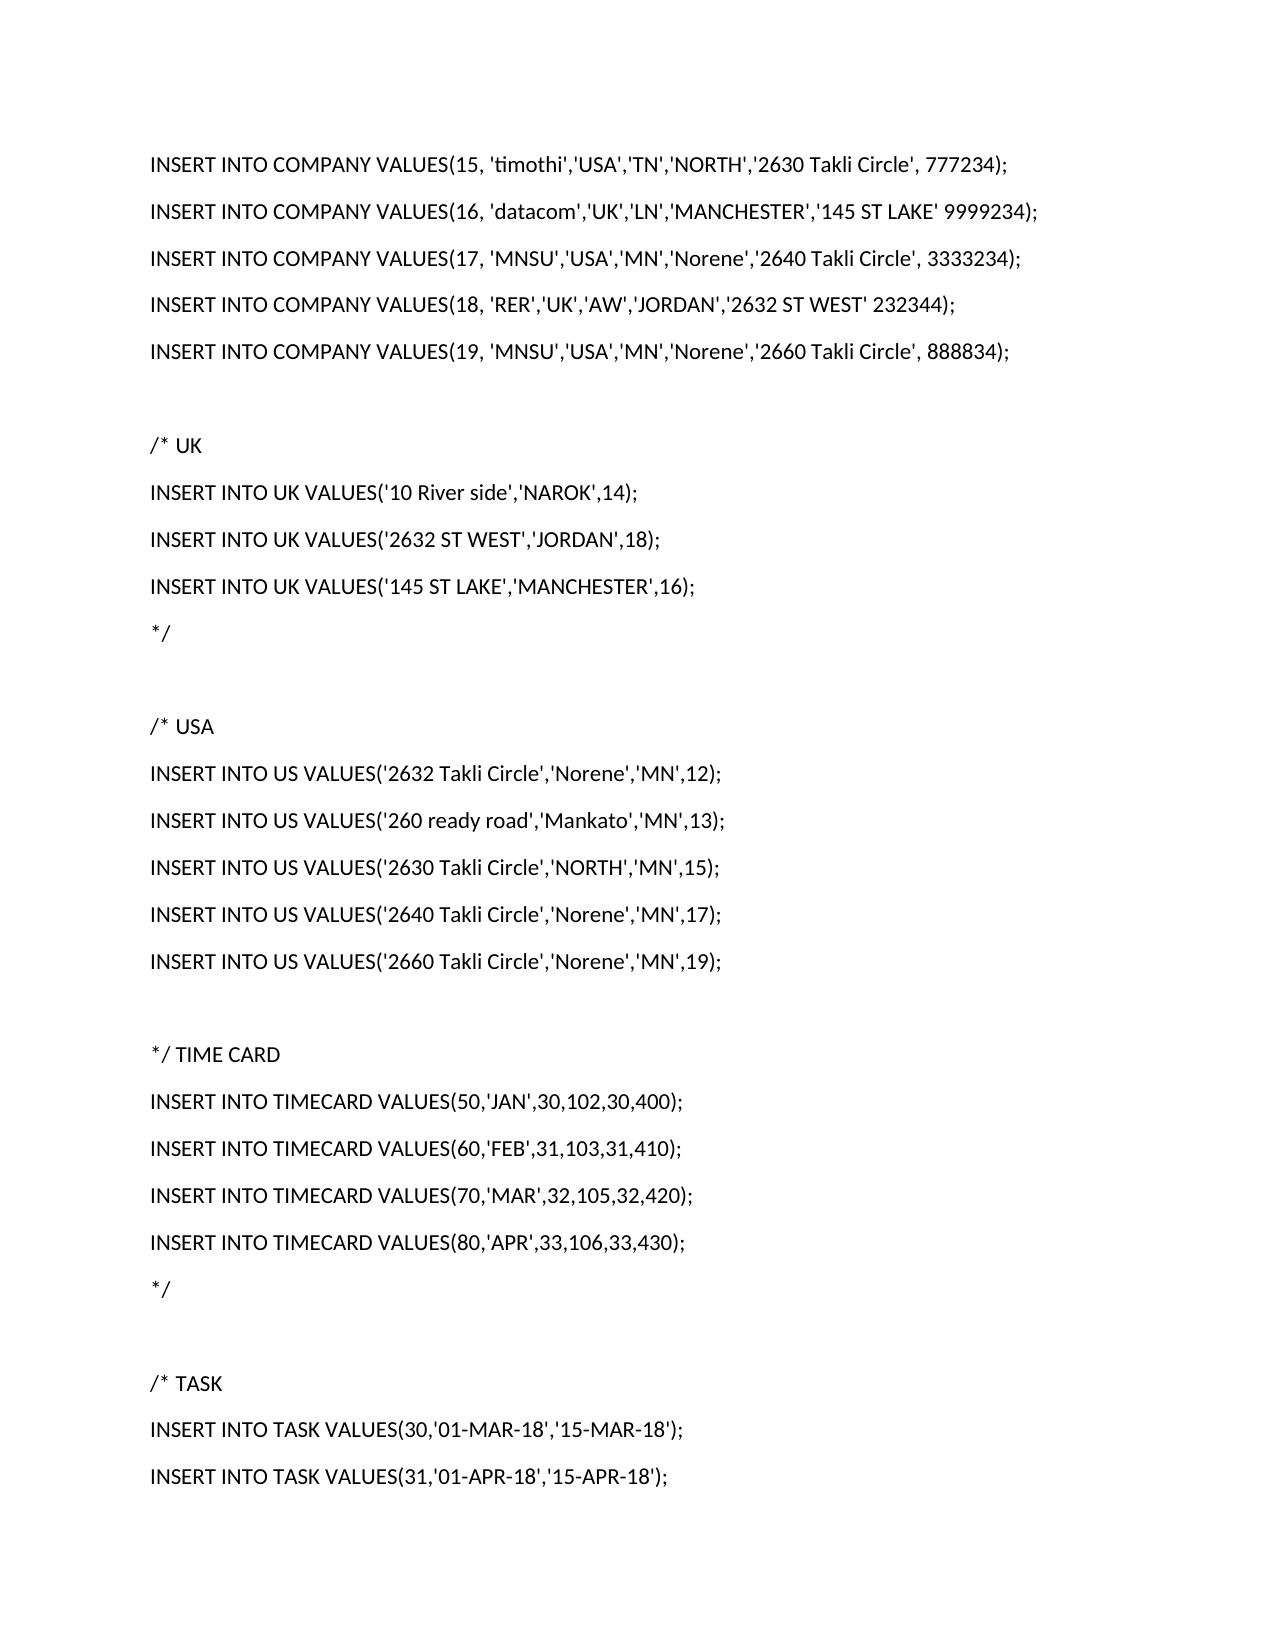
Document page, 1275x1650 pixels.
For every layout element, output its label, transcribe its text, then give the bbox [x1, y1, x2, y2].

text */ TIME CARD [150, 1041, 1125, 1069]
text INSERT INTO UK VALUES('145 ST LAKE','MANCHESTER',16); [150, 572, 1125, 600]
text INSERT INTO COMPANY VALUES(15, 'timothi','USA','TN','NORTH','2630 Takli Circle', 777234); [150, 150, 1125, 178]
text /* USA [150, 712, 1125, 741]
text INSERT INTO UK VALUES('10 River side','NAROK',14); [150, 478, 1125, 506]
text INSERT INTO US VALUES('2632 Takli Circle','Norene','MN',12); [150, 759, 1125, 787]
text /* TASK [150, 1369, 1125, 1397]
text INSERT INTO US VALUES('2660 Takli Circle','Norene','MN',19); [150, 947, 1125, 975]
text INSERT INTO TIMECARD VALUES(80,'APR',33,106,33,430); [150, 1228, 1125, 1256]
text INSERT INTO COMPANY VALUES(19, 'MNSU','USA','MN','Norene','2660 Takli Circle', 888834); [150, 337, 1125, 366]
text INSERT INTO US VALUES('2630 Takli Circle','NORTH','MN',15); [150, 853, 1125, 881]
text INSERT INTO TIMECARD VALUES(70,'MAR',32,105,32,420); [150, 1181, 1125, 1209]
text INSERT INTO COMPANY VALUES(16, 'datacom','UK','LN','MANCHESTER','145 ST LAKE' 9999234); [150, 197, 1125, 225]
text INSERT INTO TASK VALUES(31,'01-APR-18','15-APR-18'); [150, 1462, 1125, 1491]
text INSERT INTO COMPANY VALUES(17, 'MNSU','USA','MN','Norene','2640 Takli Circle', 3333234); [150, 244, 1125, 272]
text INSERT INTO TASK VALUES(30,'01-MAR-18','15-MAR-18'); [150, 1416, 1125, 1444]
text INSERT INTO TIMECARD VALUES(50,'JAN',30,102,30,400); [150, 1087, 1125, 1116]
text INSERT INTO US VALUES('260 ready road','Mankato','MN',13); [150, 806, 1125, 834]
text */ [150, 619, 1125, 647]
text */ [150, 1275, 1125, 1303]
text INSERT INTO COMPANY VALUES(18, 'RER','UK','AW','JORDAN','2632 ST WEST' 232344); [150, 291, 1125, 319]
text /* UK [150, 431, 1125, 459]
text INSERT INTO TIMECARD VALUES(60,'FEB',31,103,31,410); [150, 1134, 1125, 1162]
text INSERT INTO UK VALUES('2632 ST WEST','JORDAN',18); [150, 525, 1125, 553]
text INSERT INTO US VALUES('2640 Takli Circle','Norene','MN',17); [150, 900, 1125, 928]
